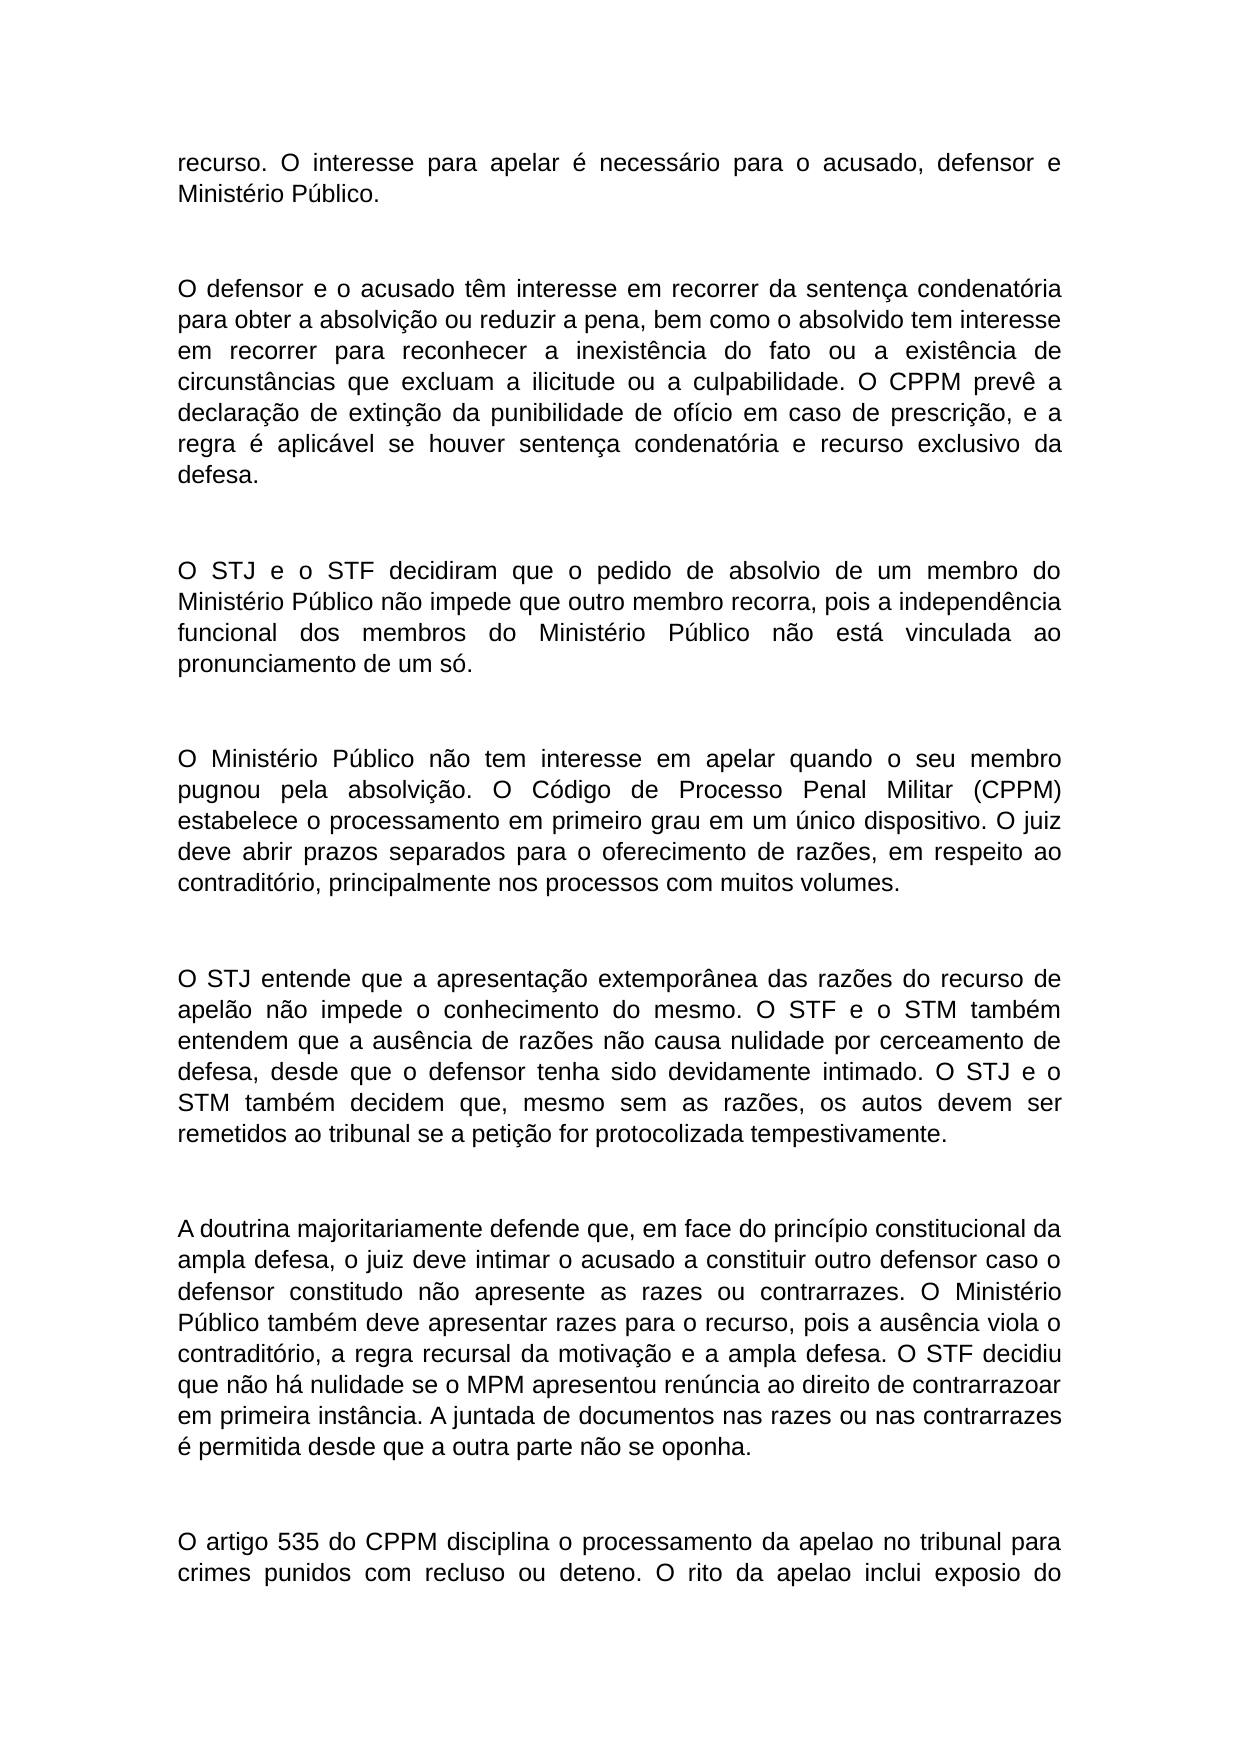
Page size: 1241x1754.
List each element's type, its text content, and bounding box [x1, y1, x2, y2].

text O STJ e o STF decidiram que o pedido de absolvio de um membro do Ministério Público não impede que outro membro recorra, pois a independência funcional dos membros do Ministério Público não está vinculada ao pronunciamento de um só. [177, 556, 1063, 678]
text O Ministério Público não tem interesse em apelar quando o seu membro pugnou pela absolvição. O Código de Processo Penal Militar (CPPM) estabelece o processamento em primeiro grau em um único dispositivo. O juiz deve abrir prazos separados para o oferecimento de razões, em respeito ao contraditório, principalmente nos processos com muitos volumes. [177, 744, 1063, 897]
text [177, 148, 1063, 207]
text O STJ entende que a apresentação extemporânea das razões do recurso de apelão não impede o conhecimento do mesmo. O STF e o STM também entendem que a ausência de razões não causa nulidade por cerceamento de defesa, desde que o defensor tenha sido devidamente intimado. O STJ e o STM também decidem que, mesmo sem as razões, os autos devem ser remetidos ao tribunal se a petição for protocolizada tempestivamente. [177, 964, 1063, 1148]
text A doutrina majoritariamente defende que, em face do princípio constitucional da ampla defesa, o juiz deve intimar o acusado a constituir outro defensor caso o defensor constitudo não apresente as razes ou contrarrazes. O Ministério Público também deve apresentar razes para o recurso, pois a ausência viola o contraditório, a regra recursal da motivação e a ampla defesa. O STF decidiu que não há nulidade se o MPM apresentou renúncia ao direito de contrarrazoar em primeira instância. A juntada de documentos nas razes ou nas contrarrazes é permitida desde que a outra parte não se oponha. [177, 1214, 1063, 1461]
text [177, 1527, 1063, 1587]
text O defensor e o acusado têm interesse em recorrer da sentença condenatória para obter a absolvição ou reduzir a pena, bem como o absolvido tem interesse em recorrer para reconhecer a inexistência do fato ou a existência de circunstâncias que excluam a ilicitude ou a culpabilidade. O CPPM prevê a declaração de extinção da punibilidade de ofício em caso de prescrição, e a regra é aplicável se houver sentença condenatória e recurso exclusivo da defesa. [177, 274, 1063, 489]
